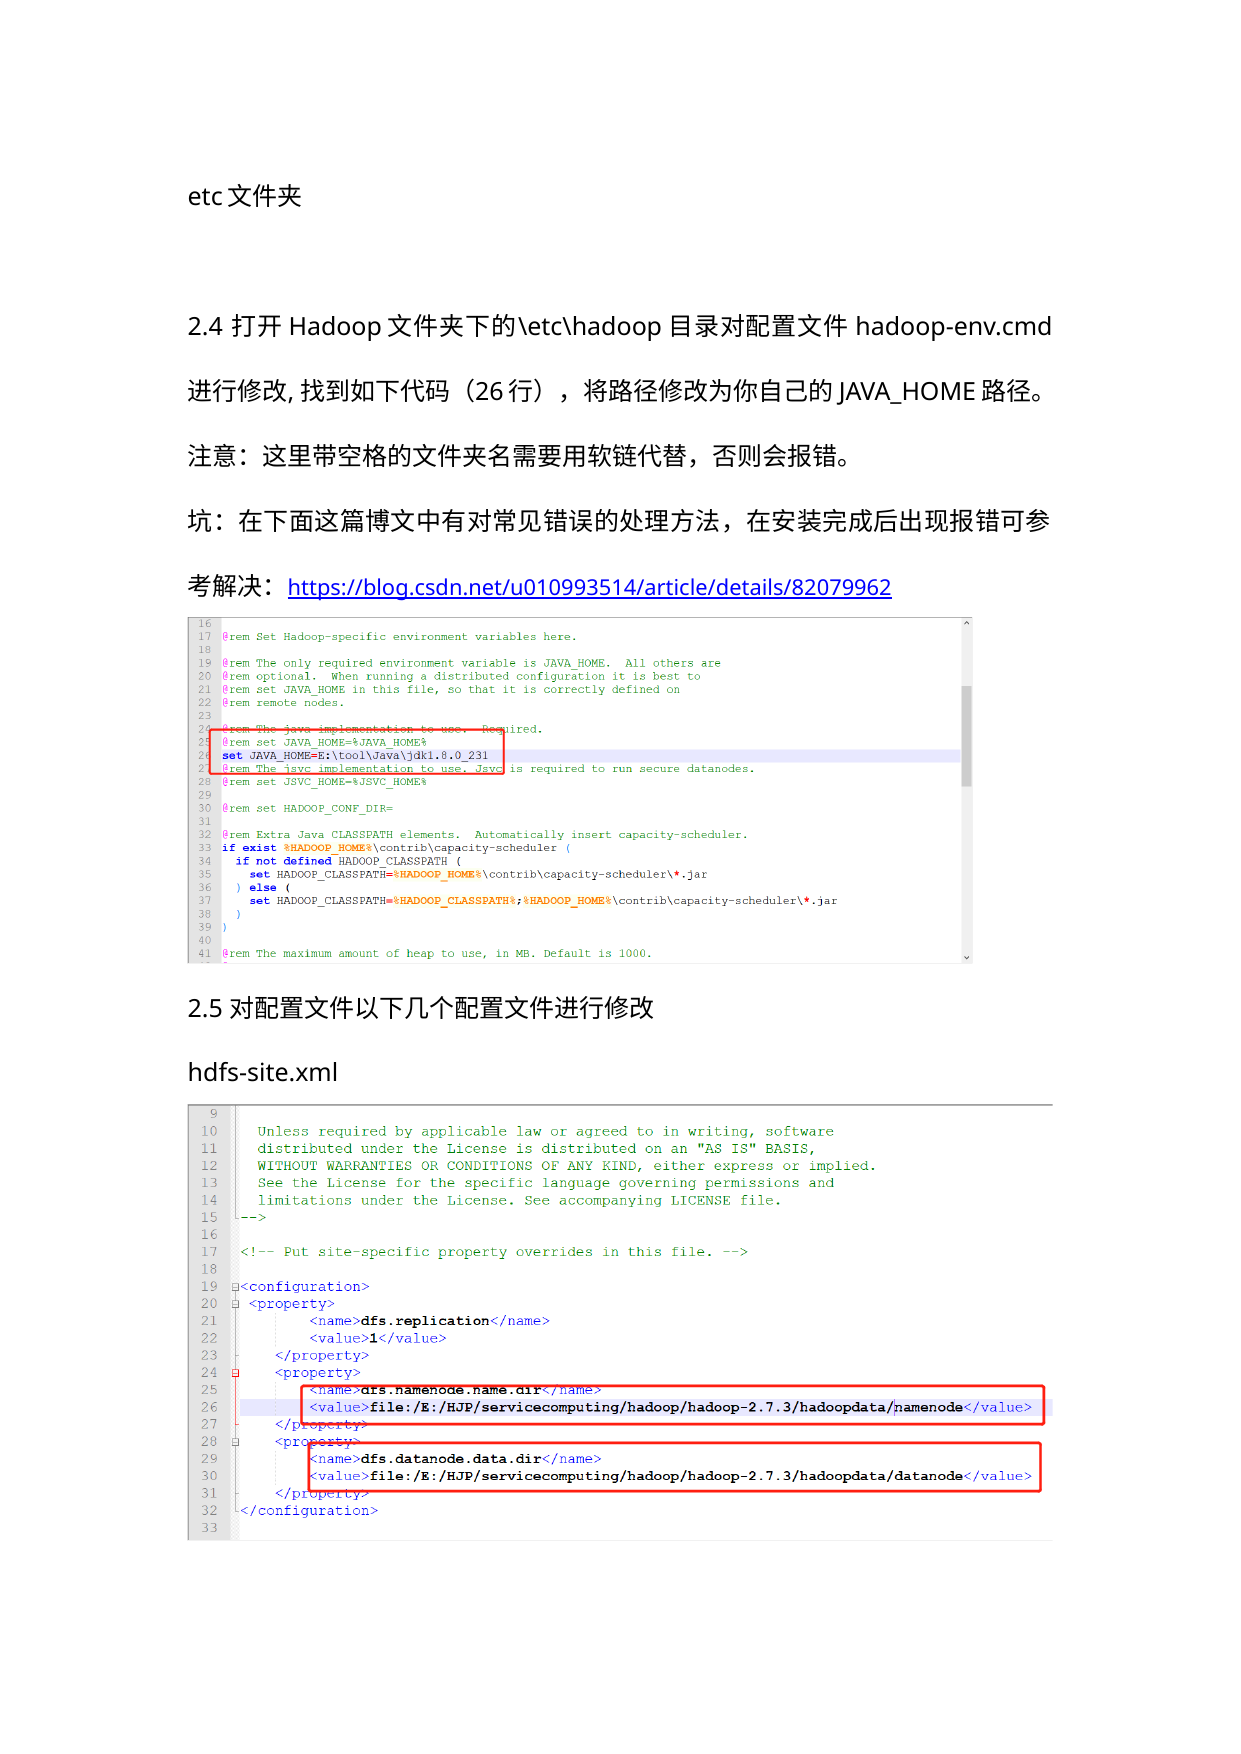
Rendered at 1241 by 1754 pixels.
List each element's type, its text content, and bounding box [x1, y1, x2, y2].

text 2.5 对配置文件以下几个配置文件进行修改 [187, 974, 1053, 1039]
picture [187, 1104, 1053, 1541]
text 2.4 打开Hadoop文件夹下的\etc\hadoop目录对配置文件hadoop-env.cmd进行修改, 找到如下代码（26行），将路径修改为你自己的JAVA_HOME路径。 [187, 292, 1053, 422]
text 坑：在下面这篇博文中有对常见错误的处理方法，在安装完成后出现报错可参考解决：https://blog.csdn.net/u010993514/article/details/82079962 [187, 487, 1053, 617]
text 注意：这里带空格的文件夹名需要用软链代替，否则会报错。 [187, 422, 1053, 487]
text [187, 162, 1053, 227]
picture [187, 617, 973, 964]
text hdfs-site.xml [187, 1039, 1053, 1104]
